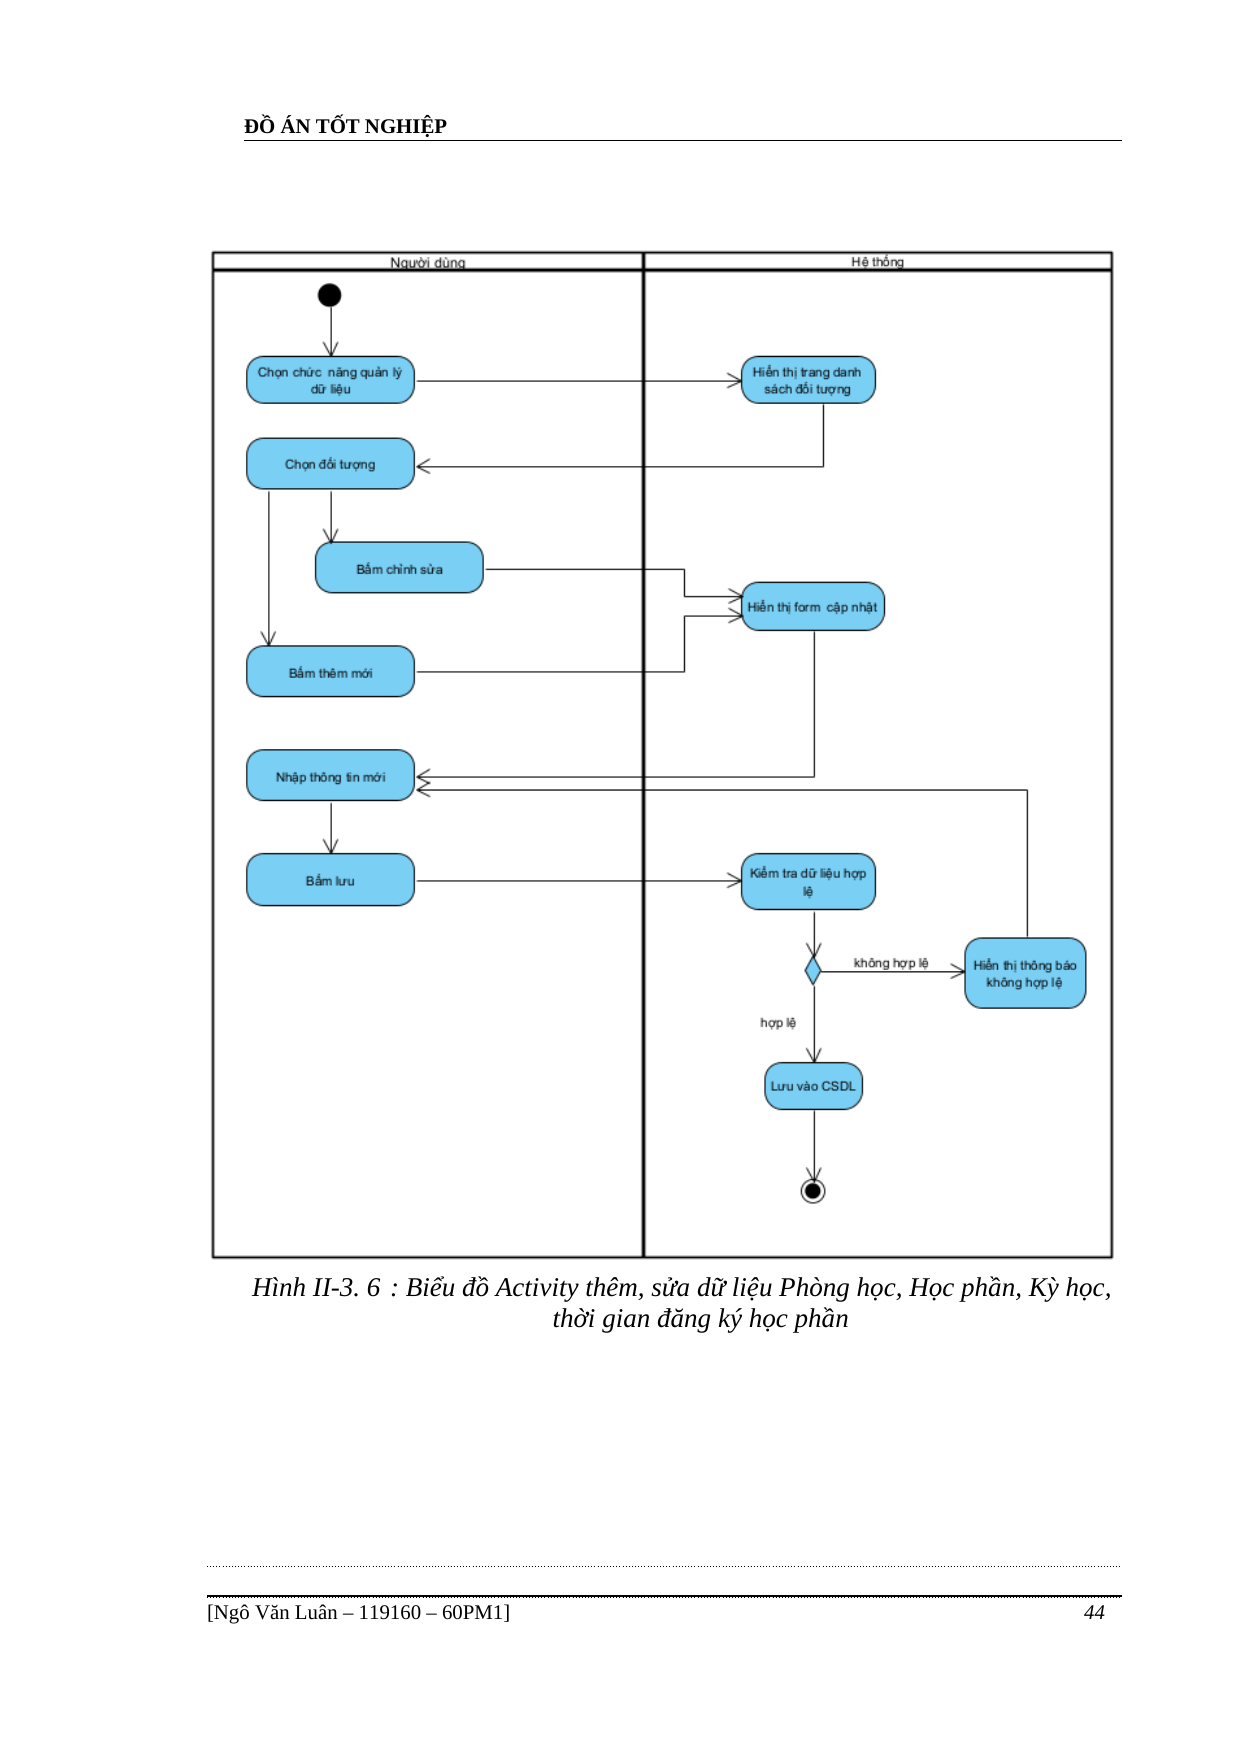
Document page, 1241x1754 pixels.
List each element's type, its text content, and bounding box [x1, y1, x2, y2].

text Hình II-3. 6 : Biểu đồ Activity thêm, sửa dữ liệu Phòng học, Học phần, Kỳ học, thời gian đăng ký học phần [244, 1271, 1122, 1333]
picture [206, 243, 1123, 1266]
